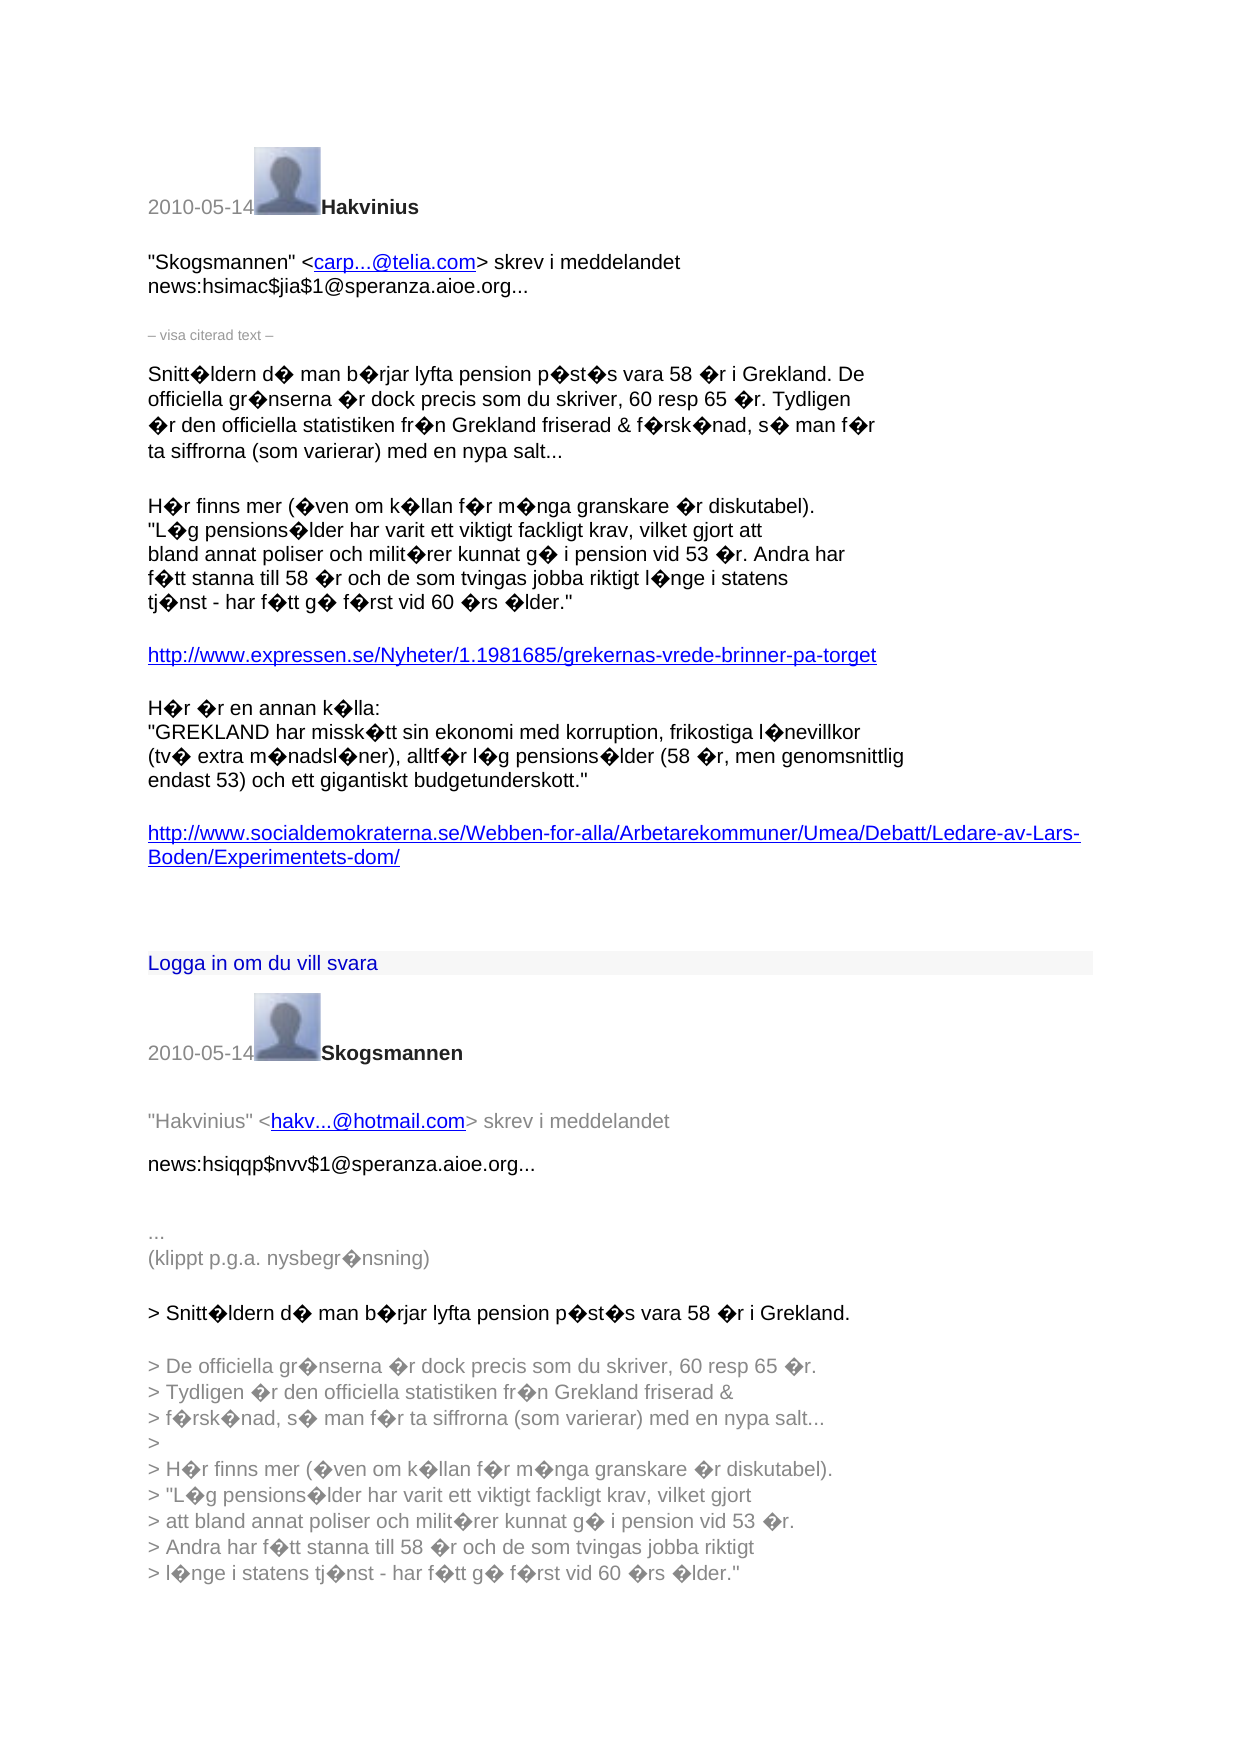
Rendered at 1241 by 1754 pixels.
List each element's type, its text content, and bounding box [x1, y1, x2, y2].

text "Skogsmannen" <carp...@telia.com> skrev i meddelandet news:hsimac$jia$1@speranza.aioe.org... [148, 249, 1093, 297]
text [148, 1354, 1093, 1584]
text H�r �r en annan k�lla: "GREKLAND har missk�tt sin ekonomi med korruption, frikostiga l�nevillkor (tv� extra m�nadsl�ner), alltf�r l�g pensions�lder (58 �r, men genomsnittlig endast 53) och ett gigantiskt budgetunderskott." [148, 696, 1093, 792]
text news:hsiqqp$nvv$1@speranza.aioe.org... [148, 1151, 1093, 1175]
picture [254, 147, 321, 215]
text http://www.socialdemokraterna.se/Webben-for-alla/Arbetarekommuner/Umea/Debatt/Ledare-av-Lars-Boden/Experimentets-dom/ [148, 821, 1093, 869]
text http://www.expressen.se/Nyheter/1.1981685/grekernas-vrede-brinner-pa-torget [148, 643, 1093, 667]
text H�r finns mer (�ven om k�llan f�r m�nga granskare �r diskutabel). "L�g pensions�lder har varit ett viktigt fackligt krav, vilket gjort att bland annat poliser och milit�rer kunnat g� i pension vid 53 �r. Andra har f�tt stanna till 58 �r och de som tvingas jobba riktigt l�nge i statens tj�nst - har f�tt g� f�rst vid 60 �rs �lder." [148, 494, 1093, 614]
text > Snitt�ldern d� man b�rjar lyfta pension p�st�s vara 58 �r i Grekland. [148, 1301, 1093, 1324]
text Logga in om du vill svara [148, 951, 1093, 975]
text ... (klippt p.g.a. nysbegr�nsning) [148, 1194, 1093, 1269]
picture [254, 993, 321, 1061]
text 2010-05-14Hakvinius [148, 148, 1093, 218]
text – visa citerad text – [148, 327, 1093, 343]
text "Hakvinius" <hakv...@hotmail.com> skrev i meddelandet [148, 1083, 1093, 1133]
text Snitt�ldern d� man b�rjar lyfta pension p�st�s vara 58 �r i Grekland. De officiella gr�nserna �r dock precis som du skriver, 60 resp 65 �r. Tydligen �r den officiella statistiken fr�n Grekland friserad & f�rsk�nad, s� man f�r ta siffrorna (som varierar) med en nypa salt... [148, 361, 1093, 463]
text 2010-05-14Skogsmannen [148, 994, 1093, 1064]
